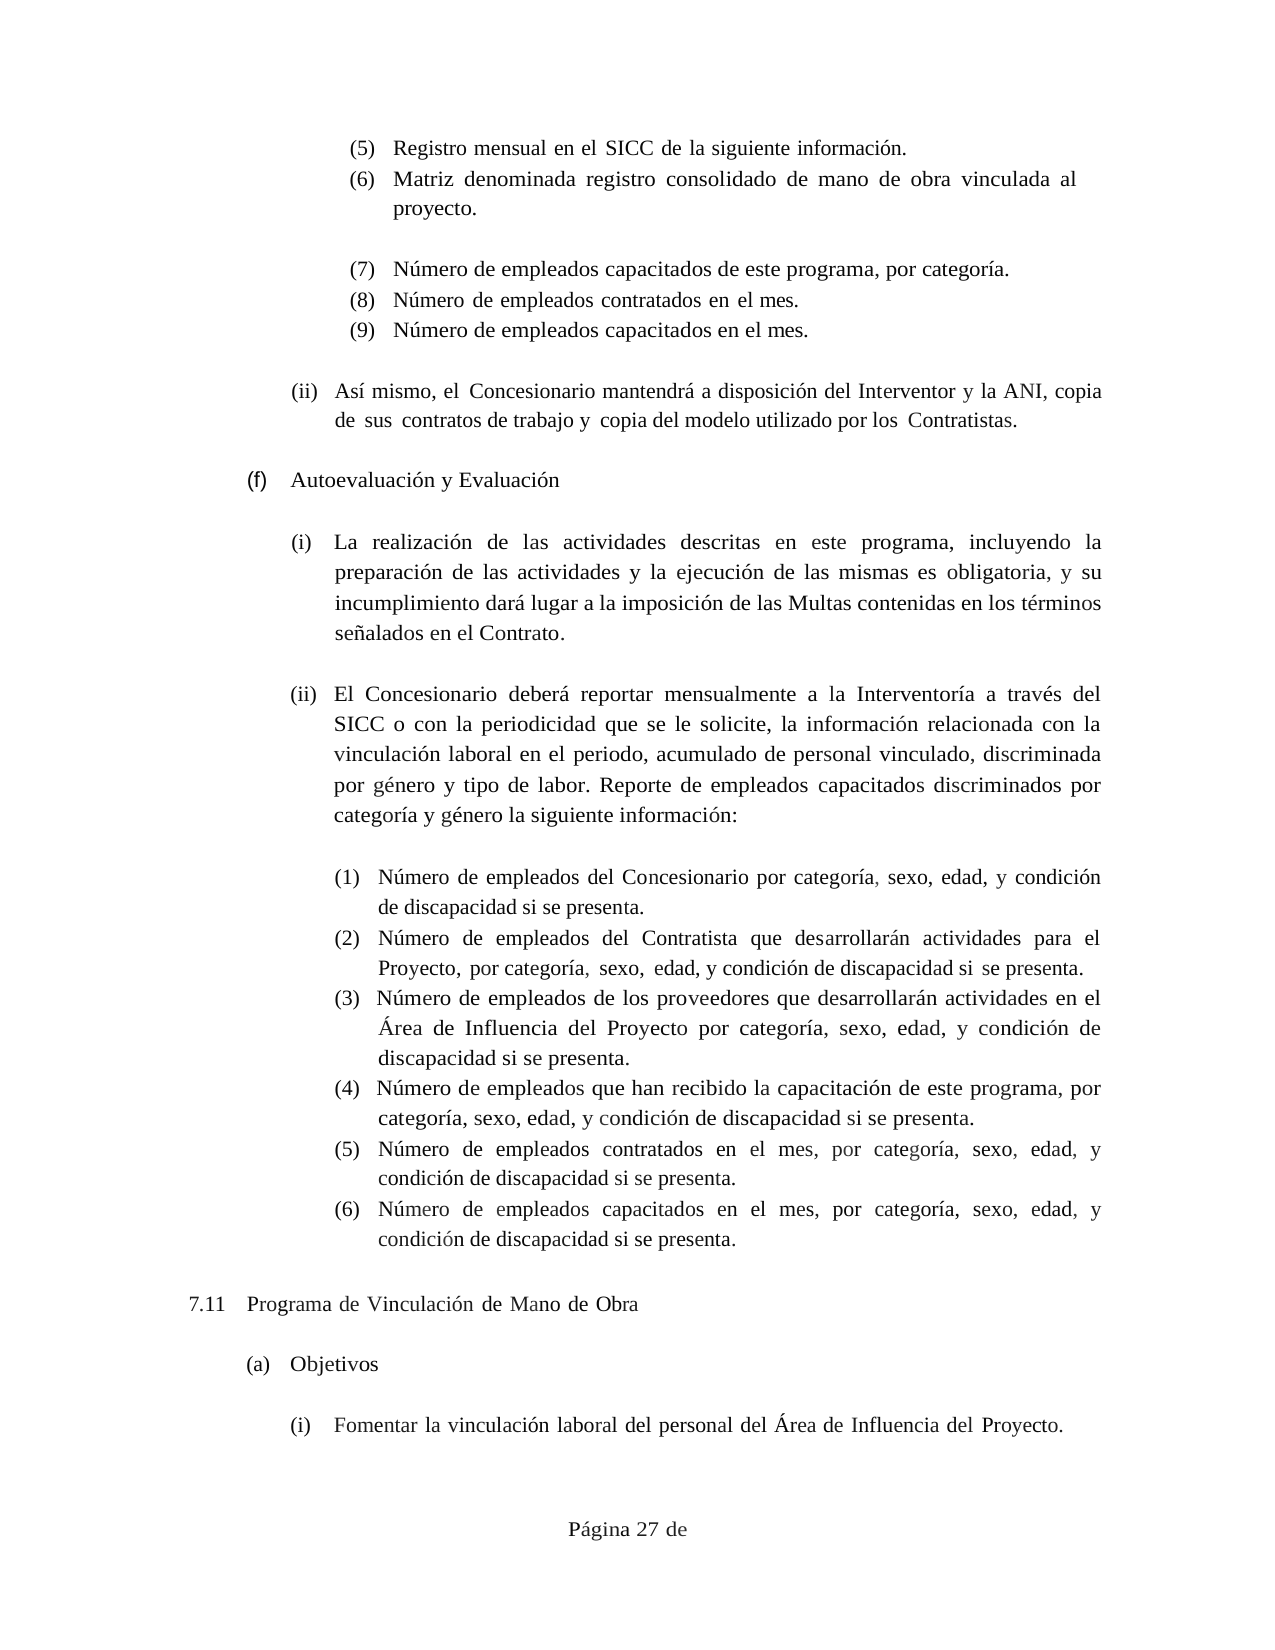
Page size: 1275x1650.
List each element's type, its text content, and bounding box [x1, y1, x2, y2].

list Número de empleados de los proveedores que desarrollarán actividades en el Área de Influencia del Proyecto por categoría, sexo, edad, y condición de discapacidad si se presenta. [334, 985, 1101, 1070]
list Autoevaluación y Evaluación [247, 467, 1129, 492]
list La realización de las actividades descritas en este programa, incluyendo la preparación de las actividades y la ejecución de las mismas es obligatoria, y su incumplimiento dará lugar a la imposición de las Multas contenidas en los términos señalados en el Contrato. [291, 529, 1102, 645]
list Número de empleados contratados en el mes. [349, 287, 1129, 312]
list Número de empleados que han recibido la capacitación de este programa, por categoría, sexo, edad, y condición de discapacidad si se presenta. [334, 1075, 1101, 1130]
text 7.11 Programa de Vinculación de Mano de Obra [188, 1291, 1129, 1316]
list Número de empleados del Contratista que desarrollarán actividades para el Proyecto, por categoría, sexo, edad, y condición de discapacidad si se presenta. [334, 924, 1101, 980]
list Objetivos [246, 1351, 1129, 1376]
list Número de empleados capacitados en el mes, por categoría, sexo, edad, y condición de discapacidad si se presenta. [334, 1196, 1101, 1251]
list Número de empleados capacitados de este programa, por categoría. [349, 256, 1129, 281]
list Matriz denominada registro consolidado de mano de obra vinculada al proyecto. [349, 166, 1101, 221]
list Número de empleados contratados en el mes, por categoría, sexo, edad, y condición de discapacidad si se presenta. [334, 1136, 1101, 1190]
list El Concesionario deberá reportar mensualmente a la Interventoría a través del SICC o con la periodicidad que se le solicite, la información relacionada con la vinculación laboral en el periodo, acumulado de personal vinculado, discriminada por género y tipo de labor. Reporte de empleados capacitados discriminados por categoría y género la siguiente información: [290, 681, 1101, 827]
list Fomentar la vinculación laboral del personal del Área de Influencia del Proyecto. [290, 1412, 1129, 1438]
list Registro mensual en el SICC de la siguiente información. [349, 135, 1129, 160]
list Número de empleados del Concesionario por categoría, sexo, edad, y condición de discapacidad si se presenta. [334, 864, 1101, 919]
list Número de empleados capacitados en el mes. [349, 317, 1129, 342]
list Así mismo, el Concesionario mantendrá a disposición del Interventor y la ANI, copia de sus contratos de trabajo y copia del modelo utilizado por los Contratistas. [291, 378, 1102, 432]
